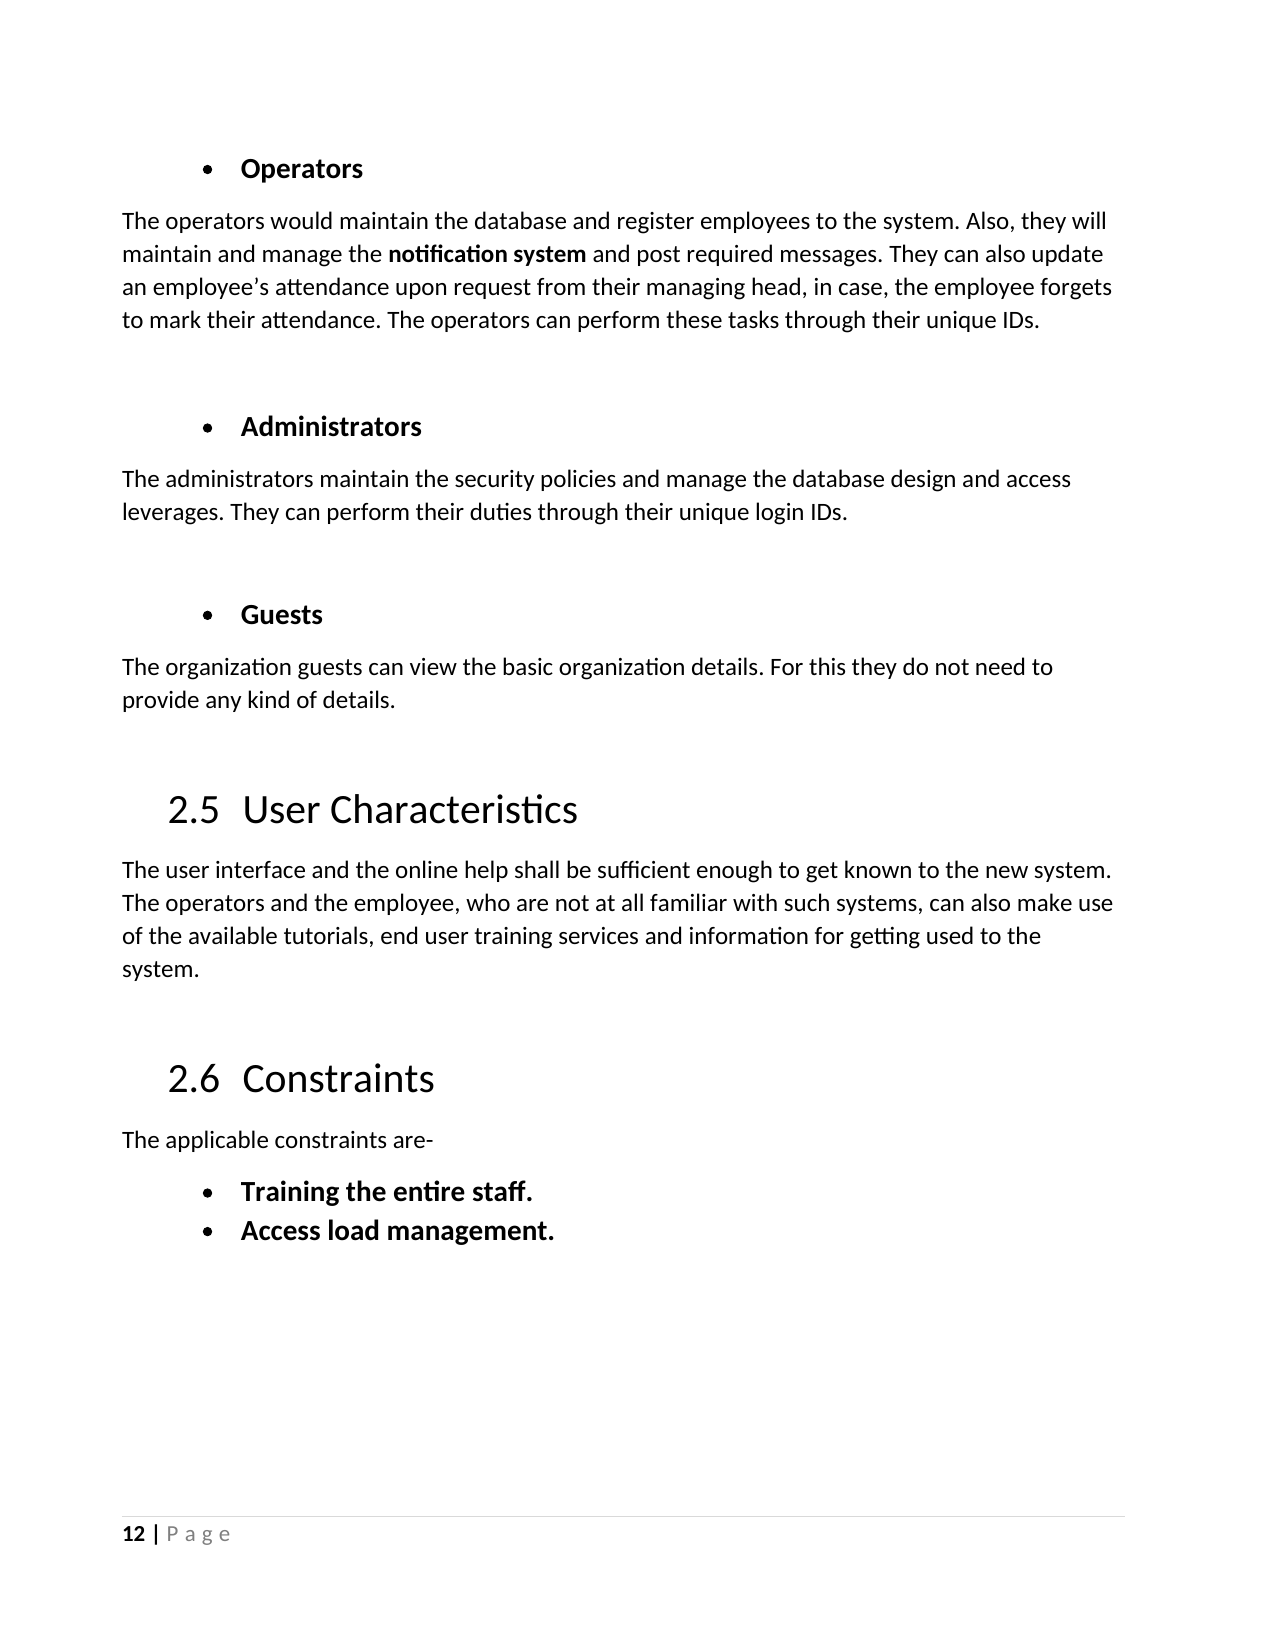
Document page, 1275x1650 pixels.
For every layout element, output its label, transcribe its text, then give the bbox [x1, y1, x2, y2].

text The user interface and the online help shall be sufficient enough to get known to the new system. The operators and the employee, who are not at all familiar with such systems, can also make use of the available tutorials, end user training services and information for getting used to the system. [122, 854, 1125, 984]
text The operators would maintain the database and register employees to the system. Also, they will maintain and manage the notification system and post required messages. They can also update an employee’s attendance upon request from their managing head, in case, the employee forgets to mark their attendance. The operators can perform these tasks through their unique IDs. [122, 205, 1125, 334]
list Constraints [167, 1052, 1125, 1103]
list Administrators [203, 408, 1125, 444]
text The administrators maintain the security policies and manage the database design and access leverages. They can perform their duties through their unique login IDs. [122, 464, 1125, 527]
list Training the entire staff. [203, 1173, 1125, 1209]
text The organization guests can view the basic organization details. For this they do not need to provide any kind of details. [122, 651, 1125, 714]
list Operators [203, 150, 1125, 186]
list Guests [203, 596, 1125, 631]
list User Characteristics [167, 783, 1125, 834]
text The applicable constraints are- [122, 1124, 1125, 1154]
list Access load management. [203, 1212, 1125, 1248]
